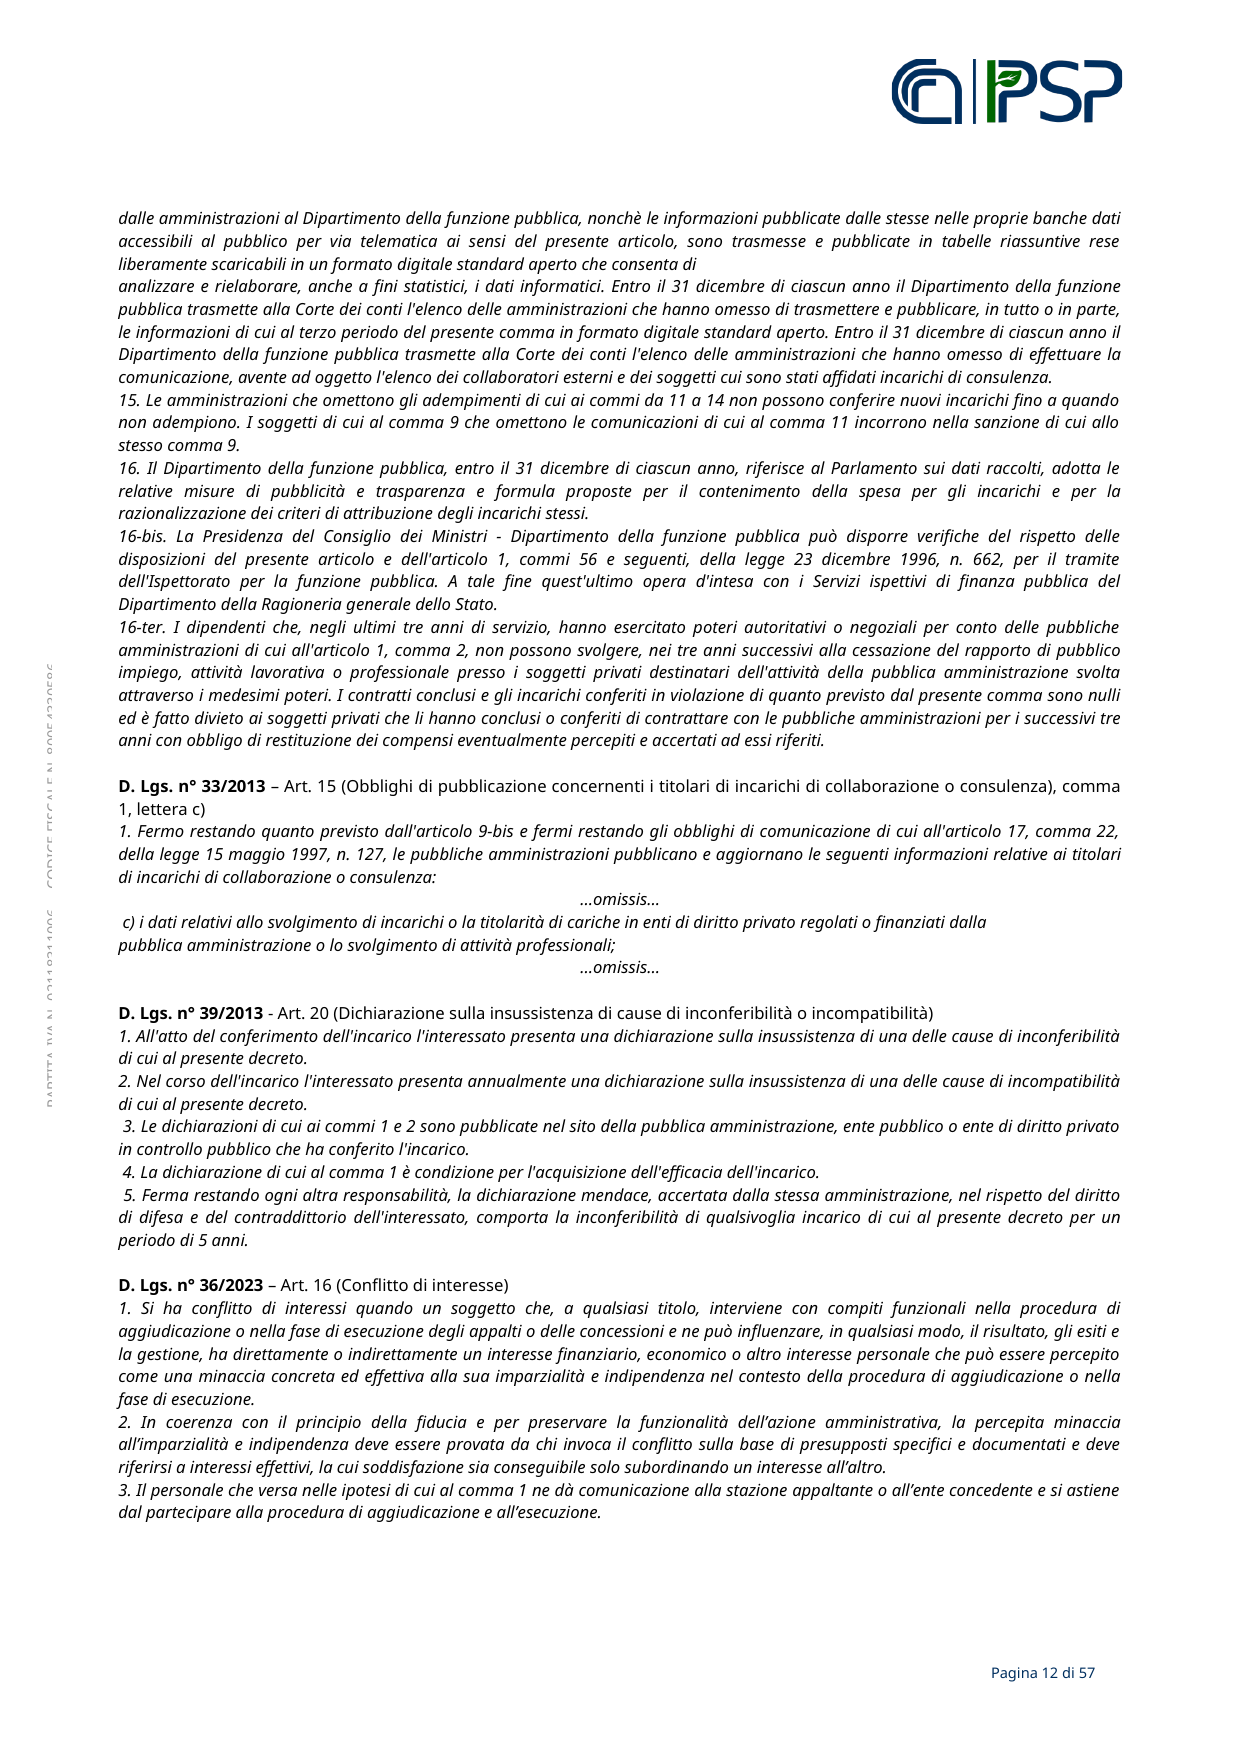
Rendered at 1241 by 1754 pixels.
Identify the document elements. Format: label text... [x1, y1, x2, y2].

picture [891, 59, 1123, 124]
text analizzare e rielaborare, anche a fini statistici, i dati informatici. Entro il 31 dicembre di ciascun anno il Dipartimento della funzione pubblica trasmette alla Corte dei conti l'elenco delle amministrazioni che hanno omesso di trasmettere e pubblicare, in tutto o in parte, le informazioni di cui al terzo periodo del presente comma in formato digitale standard aperto. Entro il 31 dicembre di ciascun anno il Dipartimento della funzione pubblica trasmette alla Corte dei conti l'elenco delle amministrazioni che hanno omesso di effettuare la comunicazione, avente ad oggetto l'elenco dei collaboratori esterni e dei soggetti cui sono stati affidati incarichi di consulenza. [118, 275, 1122, 388]
text 16-bis. La Presidenza del Consiglio dei Ministri - Dipartimento della funzione pubblica può disporre verifiche del rispetto delle disposizioni del presente articolo e dell'articolo 1, commi 56 e seguenti, della legge 23 dicembre 1996, n. 662, per il tramite dell'Ispettorato per la funzione pubblica. A tale fine quest'ultimo opera d'intesa con i Servizi ispettivi di finanza pubblica del Dipartimento della Ragioneria generale dello Stato. [118, 525, 1122, 616]
text 3. Il personale che versa nelle ipotesi di cui al comma 1 ne dà comunicazione alla stazione appaltante o all’ente concedente e si astiene dal partecipare alla procedura di aggiudicazione e all’esecuzione. [118, 1478, 1122, 1524]
text 1. Si ha conflitto di interessi quando un soggetto che, a qualsiasi titolo, interviene con compiti funzionali nella procedura di aggiudicazione o nella fase di esecuzione degli appalti o delle concessioni e ne può influenzare, in qualsiasi modo, il risultato, gli esiti e la gestione, ha direttamente o indirettamente un interesse finanziario, economico o altro interesse personale che può essere percepito come una minaccia concreta ed effettiva alla sua imparzialità e indipendenza nel contesto della procedura di aggiudicazione o nella fase di esecuzione. [118, 1297, 1122, 1410]
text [118, 207, 1122, 275]
text 2. Nel corso dell'incarico l'interessato presenta annualmente una dichiarazione sulla insussistenza di una delle cause di incompatibilità di cui al presente decreto. [118, 1070, 1122, 1115]
text D. Lgs. n° 33/2013 – Art. 15 (Obblighi di pubblicazione concernenti i titolari di incarichi di collaborazione o consulenza), comma 1, lettera c) [118, 774, 1122, 820]
text 15. Le amministrazioni che omettono gli adempimenti di cui ai commi da 11 a 14 non possono conferire nuovi incarichi fino a quando non adempiono. I soggetti di cui al comma 9 che omettono le comunicazioni di cui al comma 11 incorrono nella sanzione di cui allo stesso comma 9. [118, 388, 1122, 457]
text 5. Ferma restando ogni altra responsabilità, la dichiarazione mendace, accertata dalla stessa amministrazione, nel rispetto del diritto di difesa e del contraddittorio dell'interessato, comporta la inconferibilità di qualsivoglia incarico di cui al presente decreto per un periodo di 5 anni. [118, 1183, 1122, 1251]
text 16-ter. I dipendenti che, negli ultimi tre anni di servizio, hanno esercitato poteri autoritativi o negoziali per conto delle pubbliche amministrazioni di cui all'articolo 1, comma 2, non possono svolgere, nei tre anni successivi alla cessazione del rapporto di pubblico impiego, attività lavorativa o professionale presso i soggetti privati destinatari dell'attività della pubblica amministrazione svolta attraverso i medesimi poteri. I contratti conclusi e gli incarichi conferiti in violazione di quanto previsto dal presente comma sono nulli ed è fatto divieto ai soggetti privati che li hanno conclusi o conferiti di contrattare con le pubbliche amministrazioni per i successivi tre anni con obbligo di restituzione dei compensi eventualmente percepiti e accertati ad essi riferiti. [118, 616, 1122, 752]
text D. Lgs. n° 39/2013 - Art. 20 (Dichiarazione sulla insussistenza di cause di inconferibilità o incompatibilità) [118, 1002, 1122, 1024]
text 1. All'atto del conferimento dell'incarico l'interessato presenta una dichiarazione sulla insussistenza di una delle cause di inconferibilità di cui al presente decreto. [118, 1024, 1122, 1070]
text 4. La dichiarazione di cui al comma 1 è condizione per l'acquisizione dell'efficacia dell'incarico. [118, 1161, 1122, 1183]
text …omissis… [118, 956, 1122, 979]
text 16. Il Dipartimento della funzione pubblica, entro il 31 dicembre di ciascun anno, riferisce al Parlamento sui dati raccolti, adotta le relative misure di pubblicità e trasparenza e formula proposte per il contenimento della spesa per gli incarichi e per la razionalizzazione dei criteri di attribuzione degli incarichi stessi. [118, 457, 1122, 525]
text 3. Le dichiarazioni di cui ai commi 1 e 2 sono pubblicate nel sito della pubblica amministrazione, ente pubblico o ente di diritto privato in controllo pubblico che ha conferito l'incarico. [118, 1115, 1122, 1161]
text 2. In coerenza con il principio della fiducia e per preservare la funzionalità dell’azione amministrativa, la percepita minaccia all’imparzialità e indipendenza deve essere provata da chi invoca il conflitto sulla base di presupposti specifici e documentati e deve riferirsi a interessi effettivi, la cui soddisfazione sia conseguibile solo subordinando un interesse all’altro. [118, 1410, 1122, 1478]
text D. Lgs. n° 36/2023 – Art. 16 (Conflitto di interesse) [118, 1274, 1122, 1297]
text 1. Fermo restando quanto previsto dall'articolo 9-bis e fermi restando gli obblighi di comunicazione di cui all'articolo 17, comma 22, della legge 15 maggio 1997, n. 127, le pubbliche amministrazioni pubblicano e aggiornano le seguenti informazioni relative ai titolari di incarichi di collaborazione o consulenza: [118, 820, 1122, 888]
text …omissis… [118, 888, 1122, 911]
text pubblica amministrazione o lo svolgimento di attività professionali; [118, 933, 1122, 956]
text c) i dati relativi allo svolgimento di incarichi o la titolarità di cariche in enti di diritto privato regolati o finanziati dalla [118, 911, 1122, 933]
